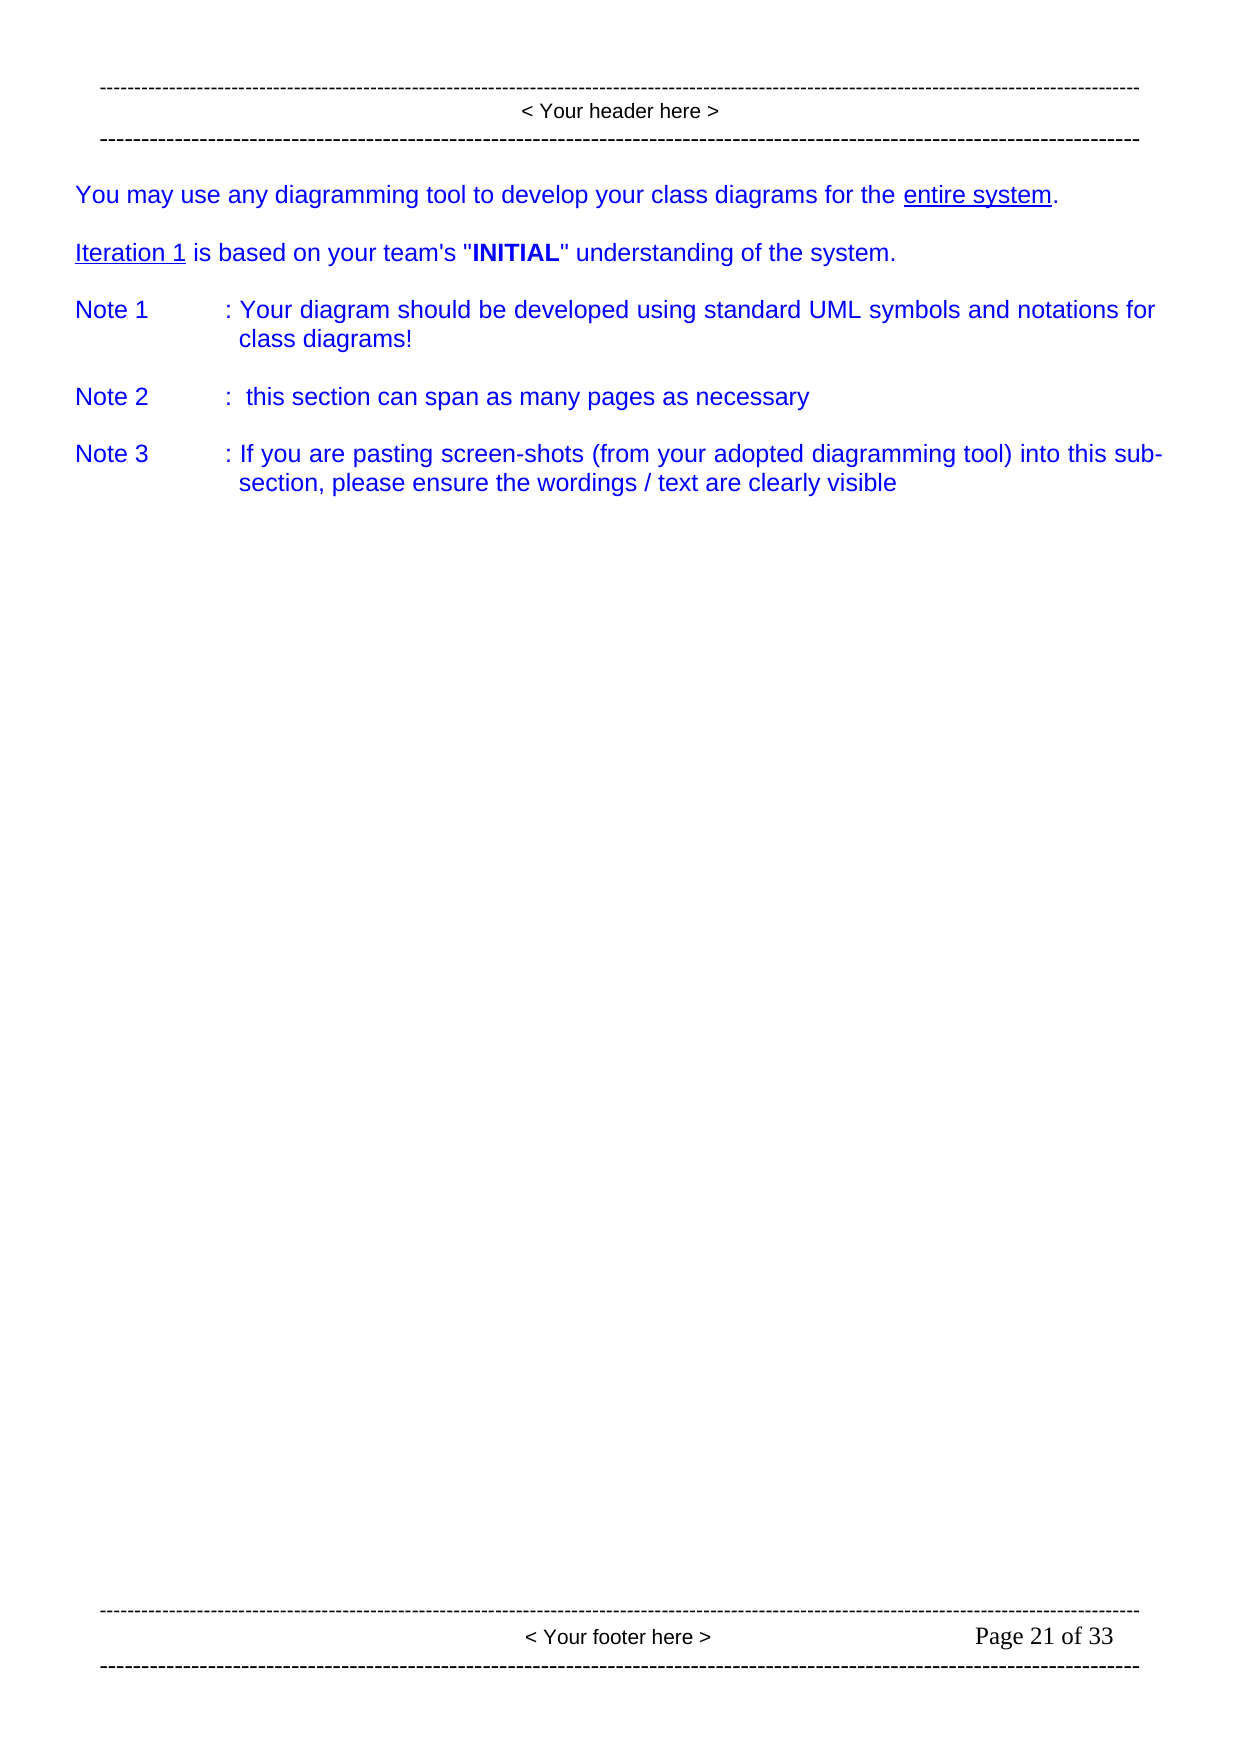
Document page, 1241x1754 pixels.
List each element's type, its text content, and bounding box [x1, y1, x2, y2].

text Note 3 : If you are pasting screen-shots (from your adopted diagramming tool) into this sub- section, please ensure the wordings / text are clearly visible [75, 439, 1165, 497]
text Note 1 : Your diagram should be developed using standard UML symbols and notations for class diagrams! [75, 295, 1165, 353]
text Iteration 1 is based on your team's "INITIAL" understanding of the system. [75, 238, 1165, 267]
text You may use any diagramming tool to develop your class diagrams for the entire system. [75, 180, 1165, 209]
text Note 2 : this section can span as many pages as necessary [75, 382, 1165, 410]
